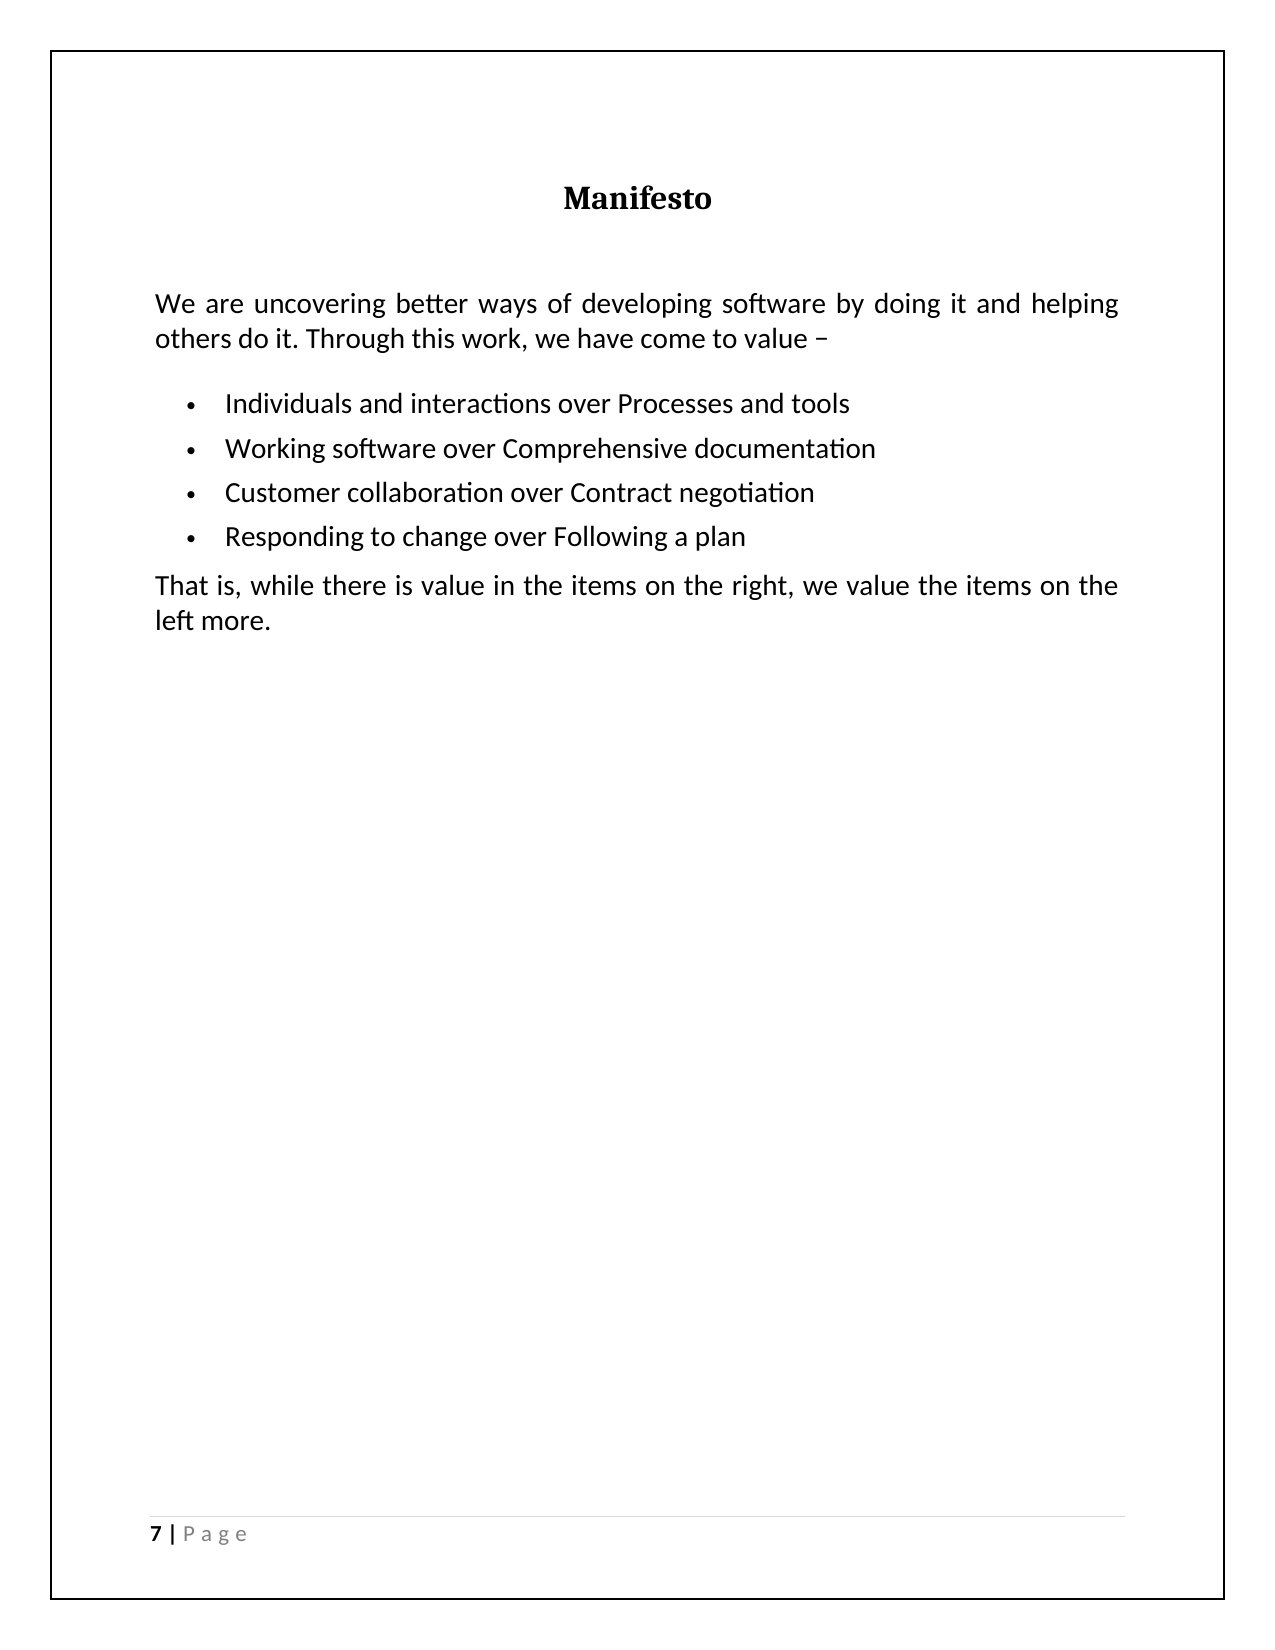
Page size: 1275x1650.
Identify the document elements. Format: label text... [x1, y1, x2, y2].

list Customer collaboration over Contract negotiation [187, 474, 1125, 510]
text We are uncovering better ways of developing software by doing it and helping others do it. Through this work, we have come to value − [155, 285, 1120, 356]
text That is, while there is value in the items on the right, we value the items on the left more. [155, 567, 1120, 638]
list Working software over Comprehensive documentation [187, 430, 1125, 465]
list Responding to change over Following a plan [187, 518, 1125, 554]
list Individuals and interactions over Processes and tools [187, 385, 1125, 421]
text Manifesto [150, 179, 1125, 217]
